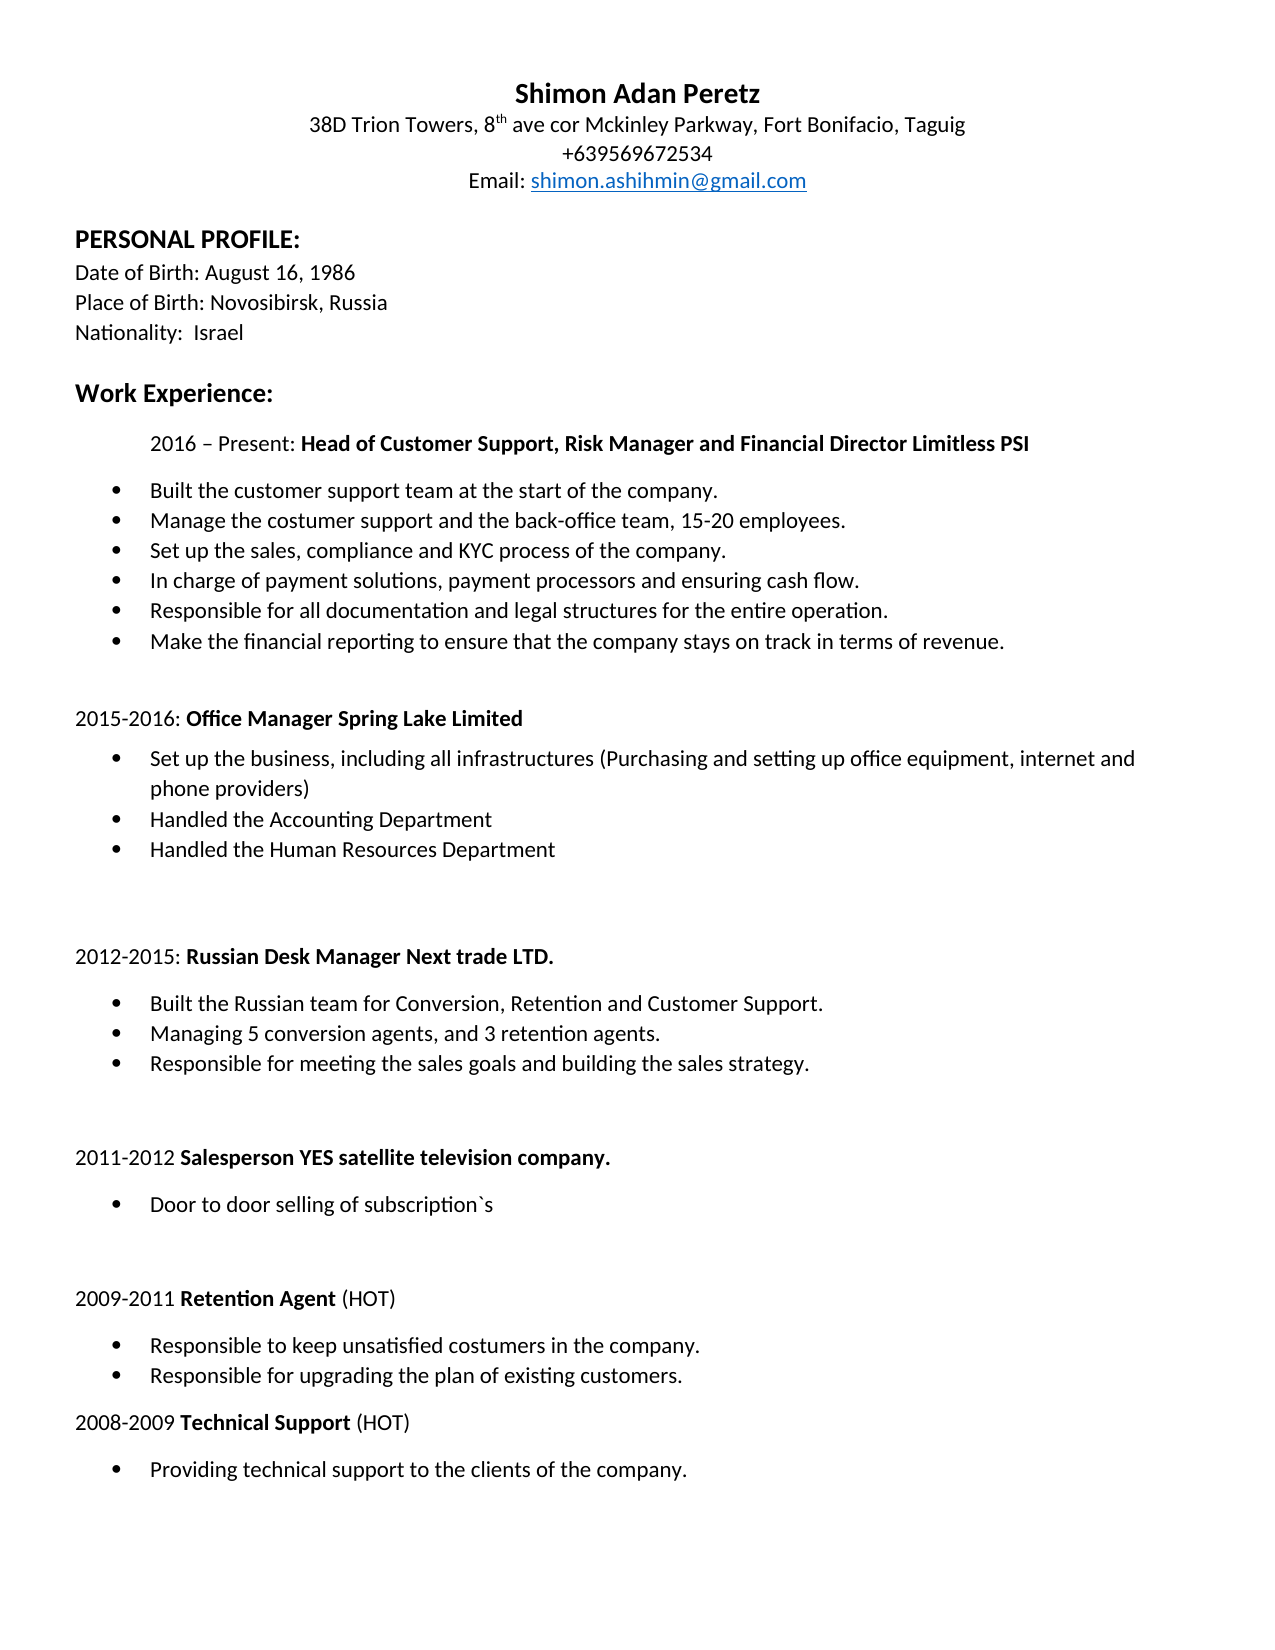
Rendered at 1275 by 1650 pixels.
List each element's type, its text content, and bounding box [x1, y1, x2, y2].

list Responsible for all documentation and legal structures for the entire operation. [112, 597, 1200, 624]
list Set up the business, including all infrastructures (Purchasing and setting up office equipment, internet and phone providers) [112, 744, 1200, 803]
list Built the Russian team for Conversion, Retention and Customer Support. [112, 989, 1200, 1017]
list Manage the costumer support and the back-office team, 15-20 employees. [112, 506, 1200, 534]
list Door to door selling of subscription`s [112, 1190, 1200, 1218]
list Responsible for upgrading the plan of existing customers. [112, 1361, 1200, 1389]
text 38D Trion Towers, 8th ave cor Mckinley Parkway, Fort Bonifacio, Taguig [75, 111, 1200, 139]
list Responsible for meeting the sales goals and building the sales strategy. [112, 1049, 1200, 1078]
list Set up the sales, compliance and KYC process of the company. [112, 536, 1200, 564]
list Responsible to keep unsatisfied costumers in the company. [112, 1331, 1200, 1359]
text Shimon Adan Peretz [75, 75, 1200, 111]
text +639569672534 [75, 139, 1200, 167]
text 2016 – Present: Head of Customer Support, Risk Manager and Financial Director Limitless PSI [75, 429, 1200, 457]
text 2011-2012 Salesperson YES satellite television company. [75, 1143, 1200, 1171]
list Built the customer support team at the start of the company. [112, 476, 1200, 504]
list Handled the Accounting Department [112, 805, 1200, 833]
text 2008-2009 Technical Support (HOT) [75, 1408, 1200, 1436]
text Email: shimon.ashihmin@gmail.com [75, 167, 1200, 195]
text Nationality: Israel [75, 318, 1200, 346]
text PERSONAL PROFILE: Date of Birth: August 16, 1986 Place of Birth: Novosibirsk, Russia [75, 223, 1200, 316]
text Work Experience: [75, 377, 1200, 409]
text 2009-2011 Retention Agent (HOT) [75, 1284, 1200, 1312]
list Providing technical support to the clients of the company. [112, 1455, 1200, 1483]
list Managing 5 conversion agents, and 3 retention agents. [112, 1019, 1200, 1047]
list In charge of payment solutions, payment processors and ensuring cash flow. [112, 566, 1200, 594]
list Handled the Human Resources Department [112, 835, 1200, 863]
text 2012-2015: Russian Desk Manager Next trade LTD. [75, 942, 1200, 970]
list Make the financial reporting to ensure that the company stays on track in terms of revenue. [112, 627, 1200, 655]
text 2015-2016: Office Manager Spring Lake Limited [75, 704, 1200, 732]
